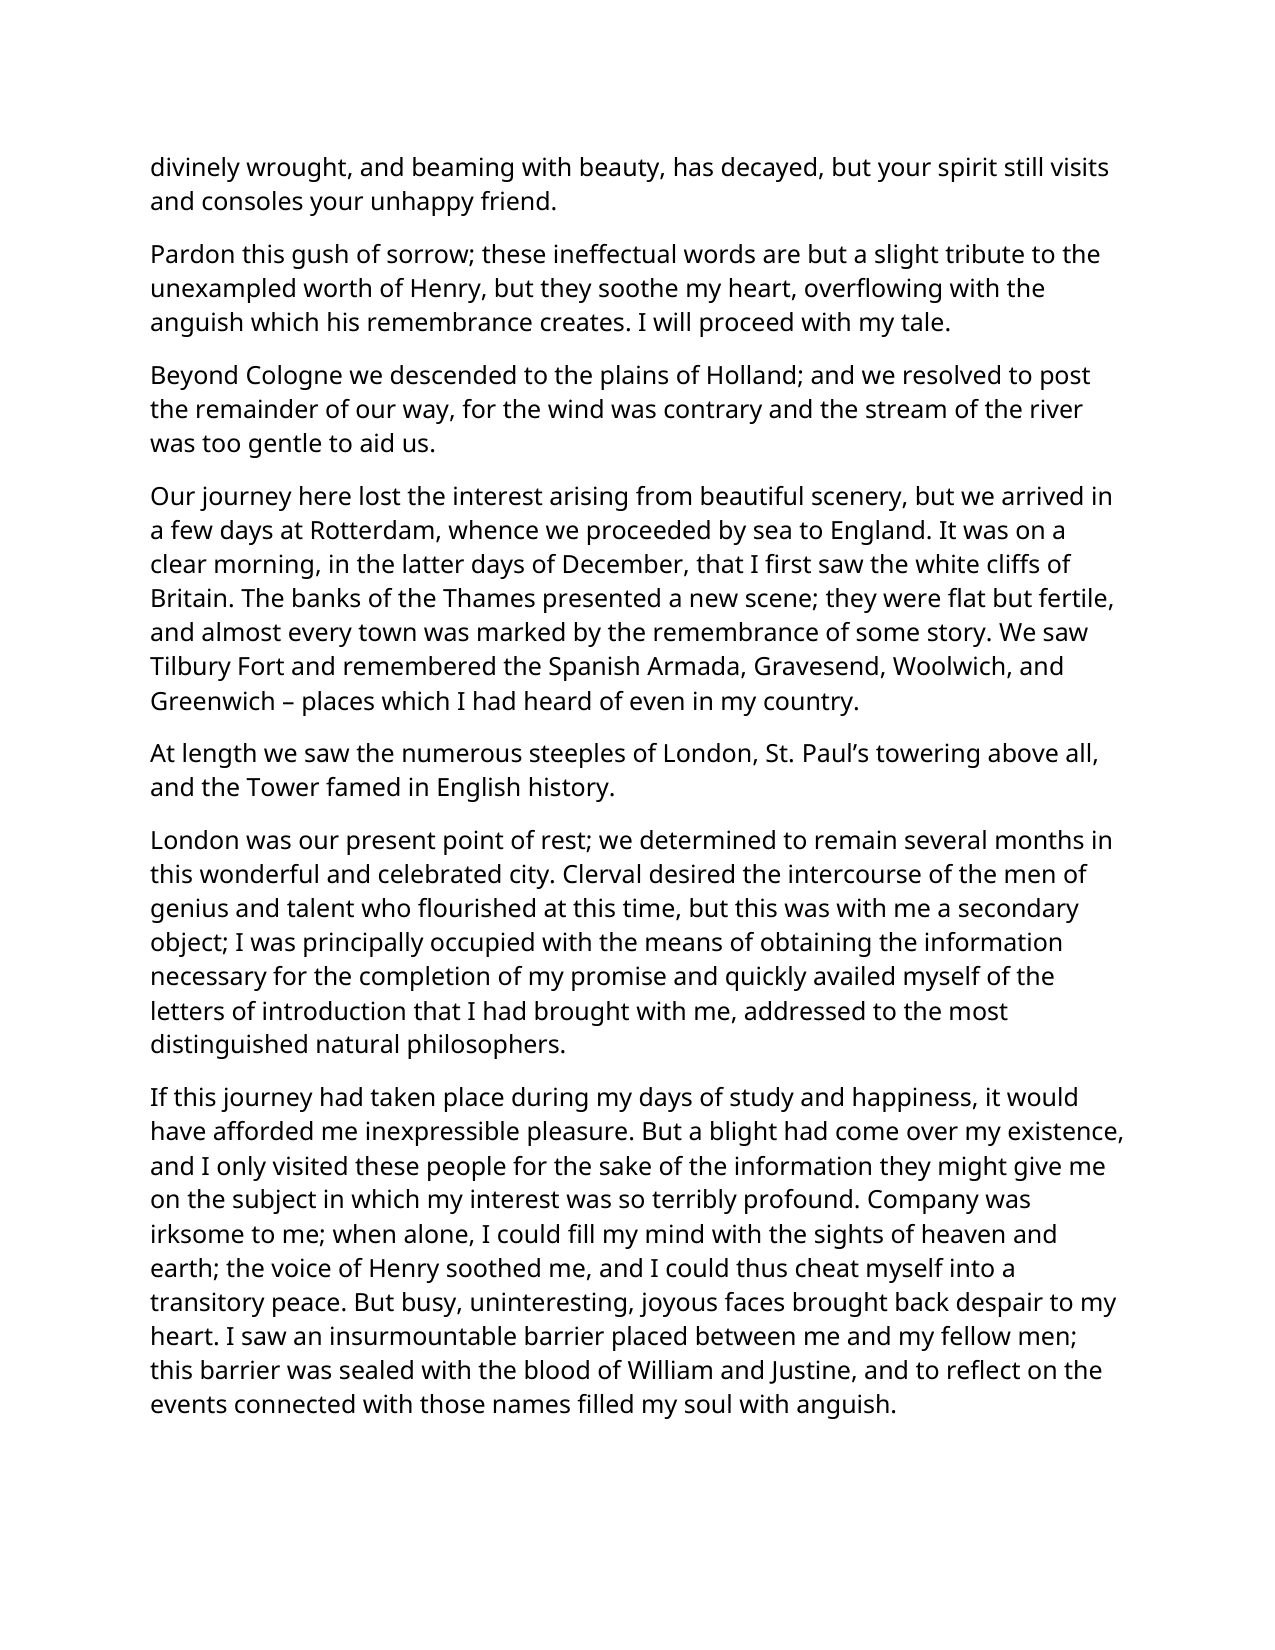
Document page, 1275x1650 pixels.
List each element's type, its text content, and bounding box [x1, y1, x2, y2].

text At length we saw the numerous steeples of London, St. Paul’s towering above all, and the Tower famed in English history. [150, 736, 1125, 804]
text London was our present point of rest; we determined to remain several months in this wonderful and celebrated city. Clerval desired the intercourse of the men of genius and talent who flourished at this time, but this was with me a secondary object; I was principally occupied with the means of obtaining the information necessary for the completion of my promise and quickly availed myself of the letters of introduction that I had brought with me, addressed to the most distinguished natural philosophers. [150, 823, 1125, 1061]
text If this journey had taken place during my days of study and happiness, it would have afforded me inexpressible pleasure. But a blight had come over my existence, and I only visited these people for the sake of the information they might give me on the subject in which my interest was so terribly profound. Company was irksome to me; when alone, I could fill my mind with the sights of heaven and earth; the voice of Henry soothed me, and I could thus cheat myself into a transitory peace. But busy, uninteresting, joyous faces brought back despair to my heart. I saw an insurmountable barrier placed between me and my fellow men; this barrier was sealed with the blood of William and Justine, and to reflect on the events connected with those names filled my soul with anguish. [150, 1080, 1125, 1421]
text Pardon this gush of sorrow; these ineffectual words are but a slight tribute to the unexampled worth of Henry, but they soothe my heart, overflowing with the anguish which his remembrance creates. I will proceed with my tale. [150, 237, 1125, 339]
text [150, 150, 1125, 218]
text Beyond Cologne we descended to the plains of Holland; and we resolved to post the remainder of our way, for the wind was contrary and the stream of the river was too gentle to aid us. [150, 358, 1125, 460]
text Our journey here lost the interest arising from beautiful scenery, but we arrived in a few days at Rotterdam, whence we proceeded by sea to England. It was on a clear morning, in the latter days of December, that I first saw the white cliffs of Britain. The banks of the Thames presented a new scene; they were flat but fertile, and almost every town was marked by the remembrance of some story. We saw Tilbury Fort and remembered the Spanish Armada, Gravesend, Woolwich, and Greenwich – places which I had heard of even in my country. [150, 479, 1125, 717]
